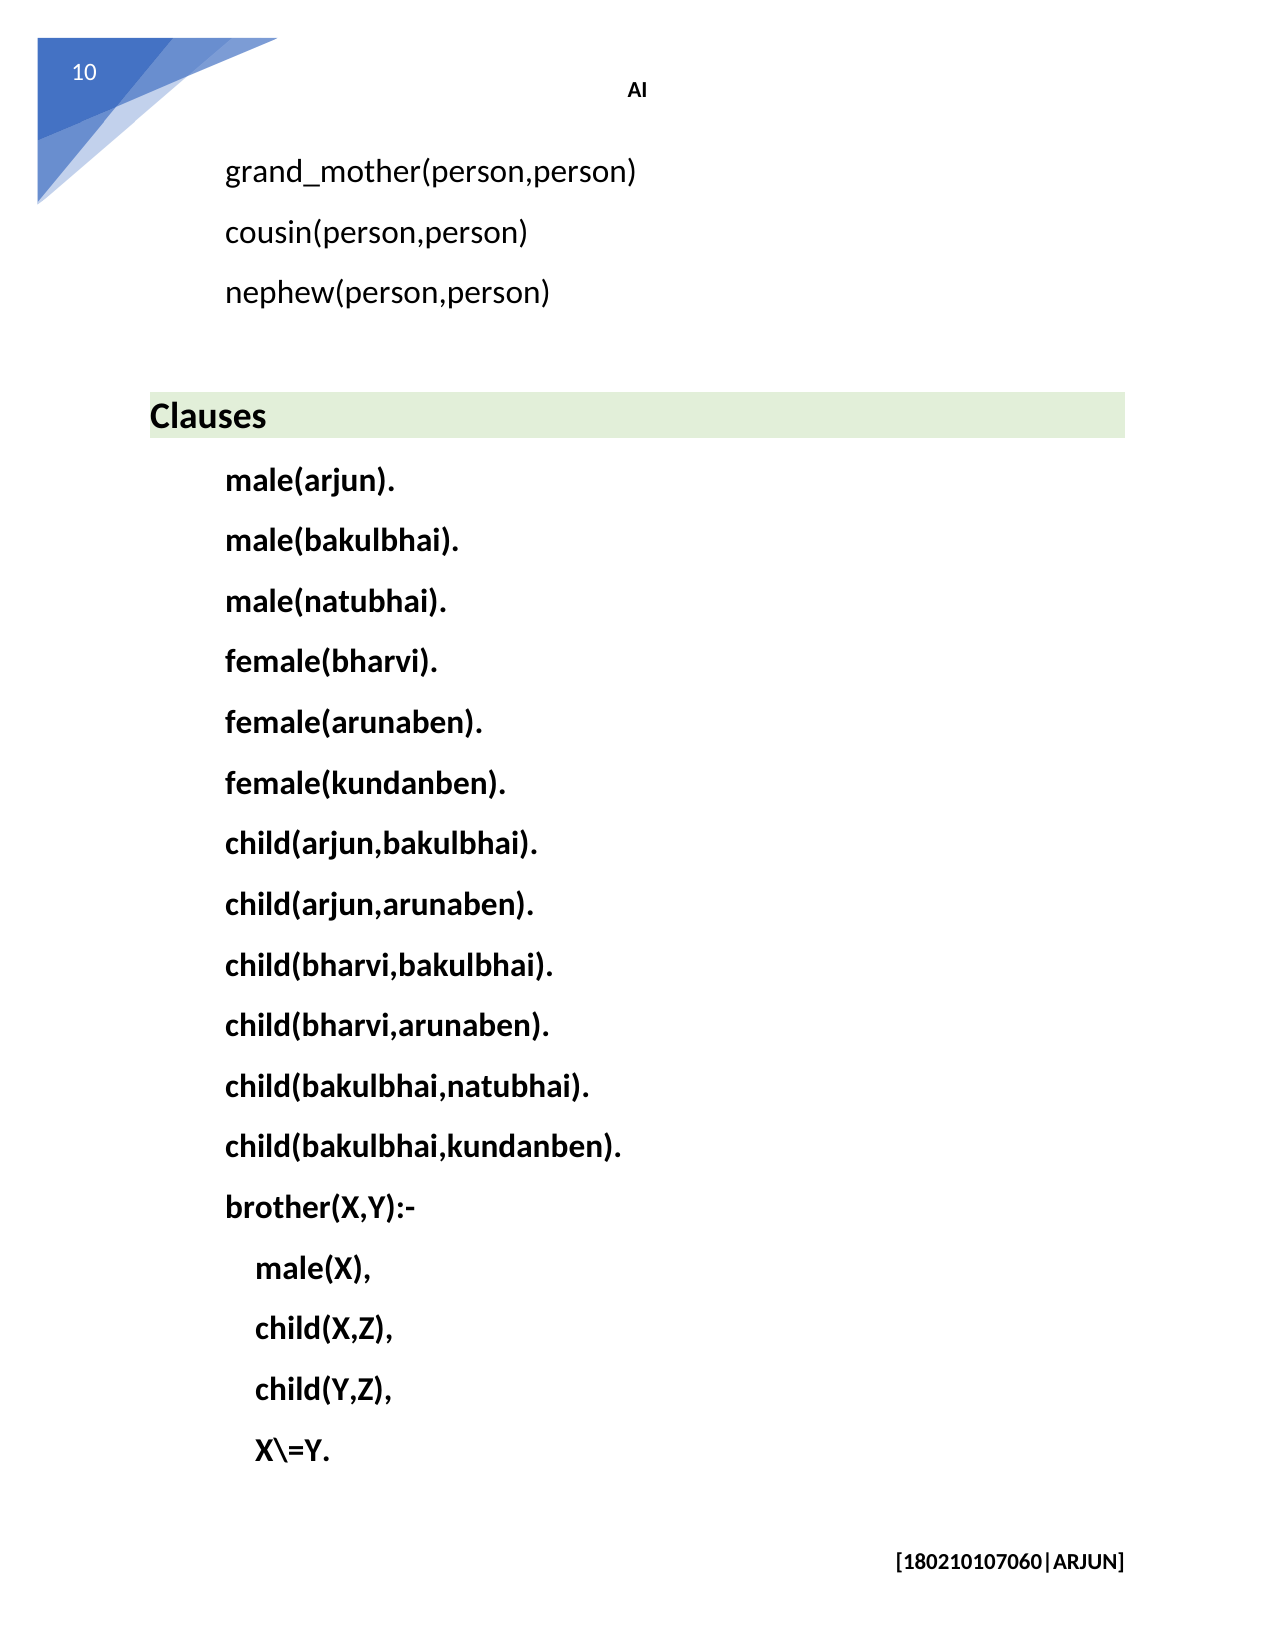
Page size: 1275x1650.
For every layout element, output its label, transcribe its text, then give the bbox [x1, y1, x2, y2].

text male(bakulbhai). [225, 519, 1125, 560]
text female(kundanben). [225, 762, 1125, 802]
text male(X), [225, 1247, 1125, 1287]
text Clauses [150, 392, 1125, 438]
text nephew(person,person) [150, 271, 1125, 312]
text child(X,Z), [225, 1307, 1125, 1348]
text child(bharvi,arunaben). [225, 1004, 1125, 1045]
text female(arunaben). [225, 701, 1125, 742]
text female(bharvi). [225, 641, 1125, 681]
text male(arjun). [225, 459, 1125, 499]
text child(arjun,arunaben). [225, 883, 1125, 924]
text child(arjun,bakulbhai). [225, 822, 1125, 863]
text X\=Y. [225, 1429, 1125, 1469]
text child(bakulbhai,kundanben). [225, 1126, 1125, 1166]
text brother(X,Y):- [225, 1186, 1125, 1227]
text grand_mother(person,person) [150, 150, 1125, 191]
text cousin(person,person) [150, 211, 1125, 251]
text child(Y,Z), [225, 1368, 1125, 1409]
picture [37, 37, 279, 206]
text male(natubhai). [225, 580, 1125, 621]
text child(bharvi,bakulbhai). [225, 944, 1125, 984]
text child(bakulbhai,natubhai). [225, 1065, 1125, 1106]
